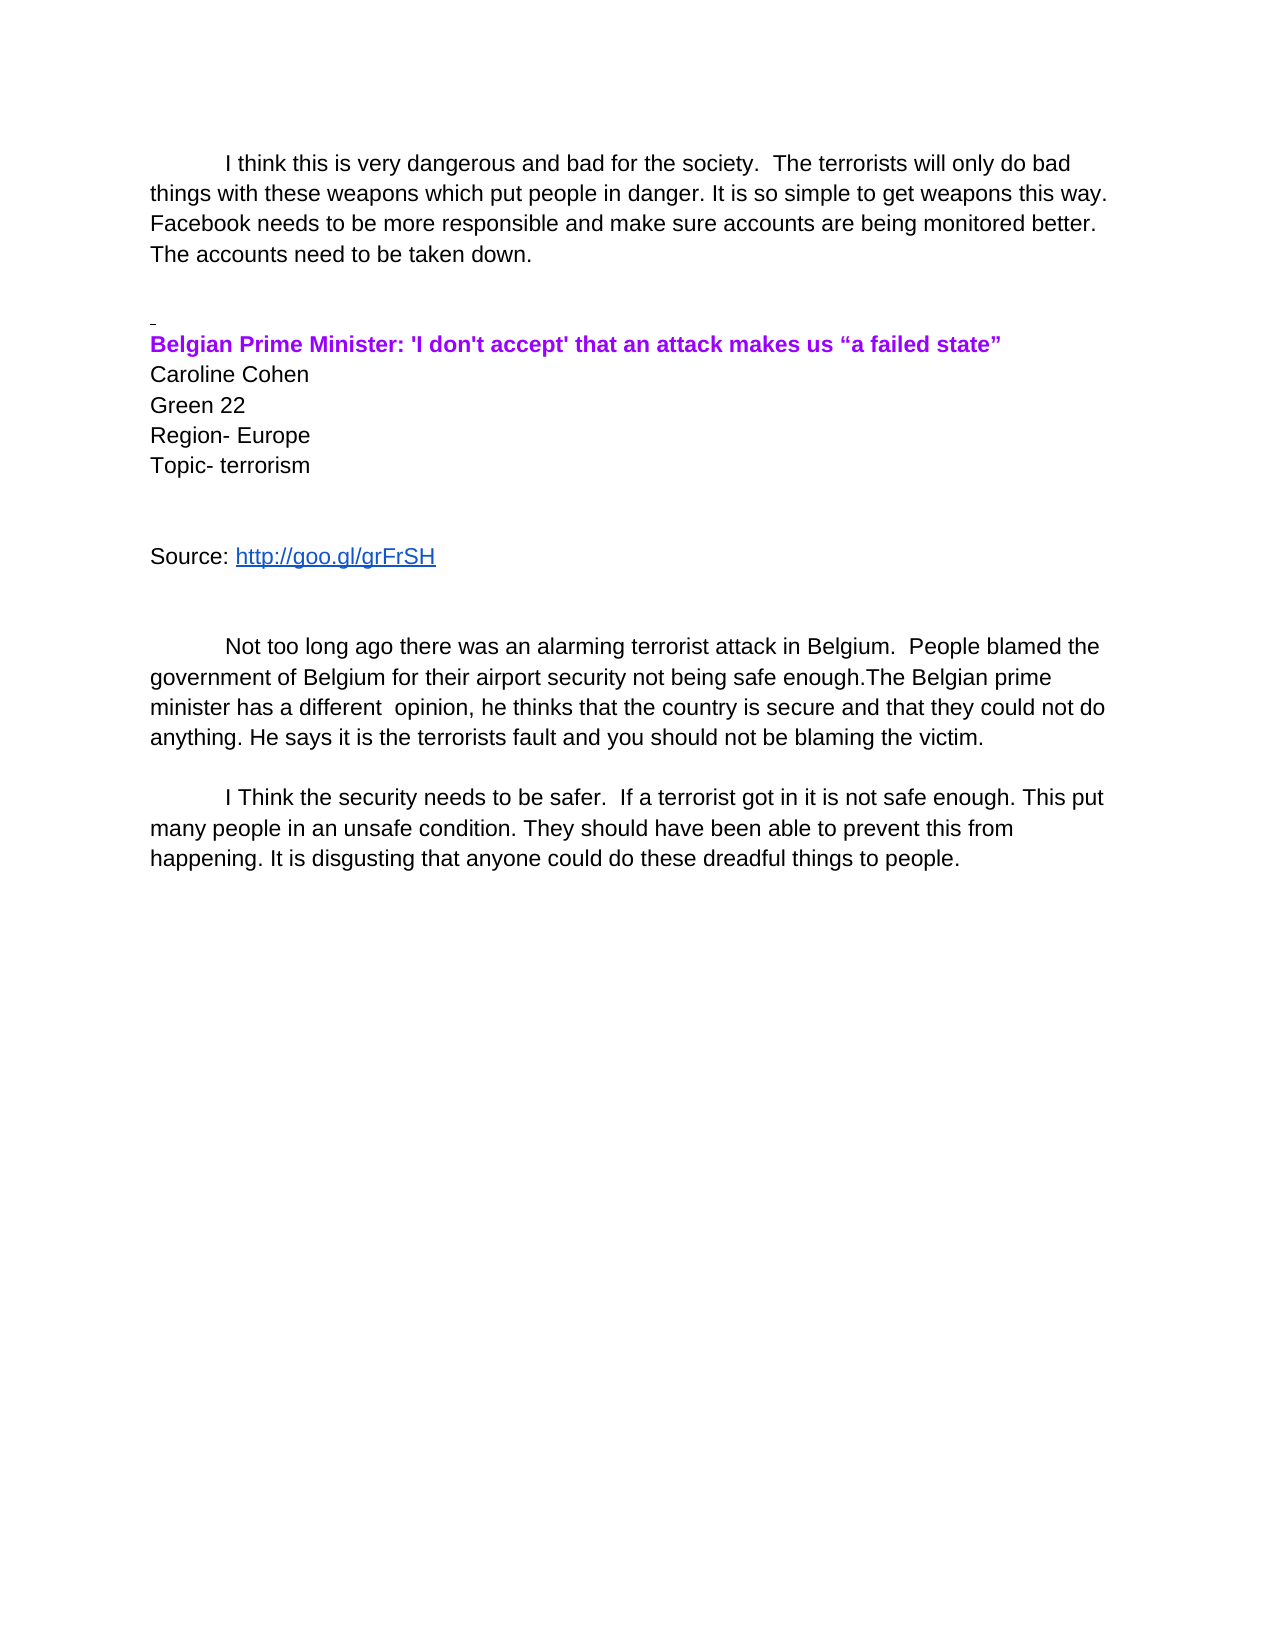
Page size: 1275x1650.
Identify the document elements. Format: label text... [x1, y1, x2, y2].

text Caroline Cohen [150, 361, 1125, 388]
text I Think the security needs to be safer. If a terrorist got in it is not safe enough. This put many people in an unsafe condition. They should have been able to prevent this from happening. It is disgusting that anyone could do these dreadful things to people. [150, 784, 1125, 871]
text Green 22 [150, 392, 1125, 418]
text Topic- terrorism [150, 452, 1125, 478]
text Not too long ago there was an alarming terrorist attack in Belgium. People blamed the government of Belgium for their airport security not being safe enough.The Belgian prime minister has a different opinion, he thinks that the country is secure and that they could not do anything. He says it is the terrorists fault and you should not be blaming the victim. [150, 633, 1125, 750]
text I think this is very dangerous and bad for the society. The terrorists will only do bad things with these weapons which put people in danger. It is so simple to get weapons this way. Facebook needs to be more responsible and make sure accounts are being monitored better. The accounts need to be taken down. [150, 150, 1125, 267]
text Region- Europe [150, 422, 1125, 448]
text Belgian Prime Minister: 'I don't accept' that an attack makes us “a failed state” [150, 331, 1125, 358]
text Source: http://goo.gl/grFrSH [150, 543, 1125, 569]
